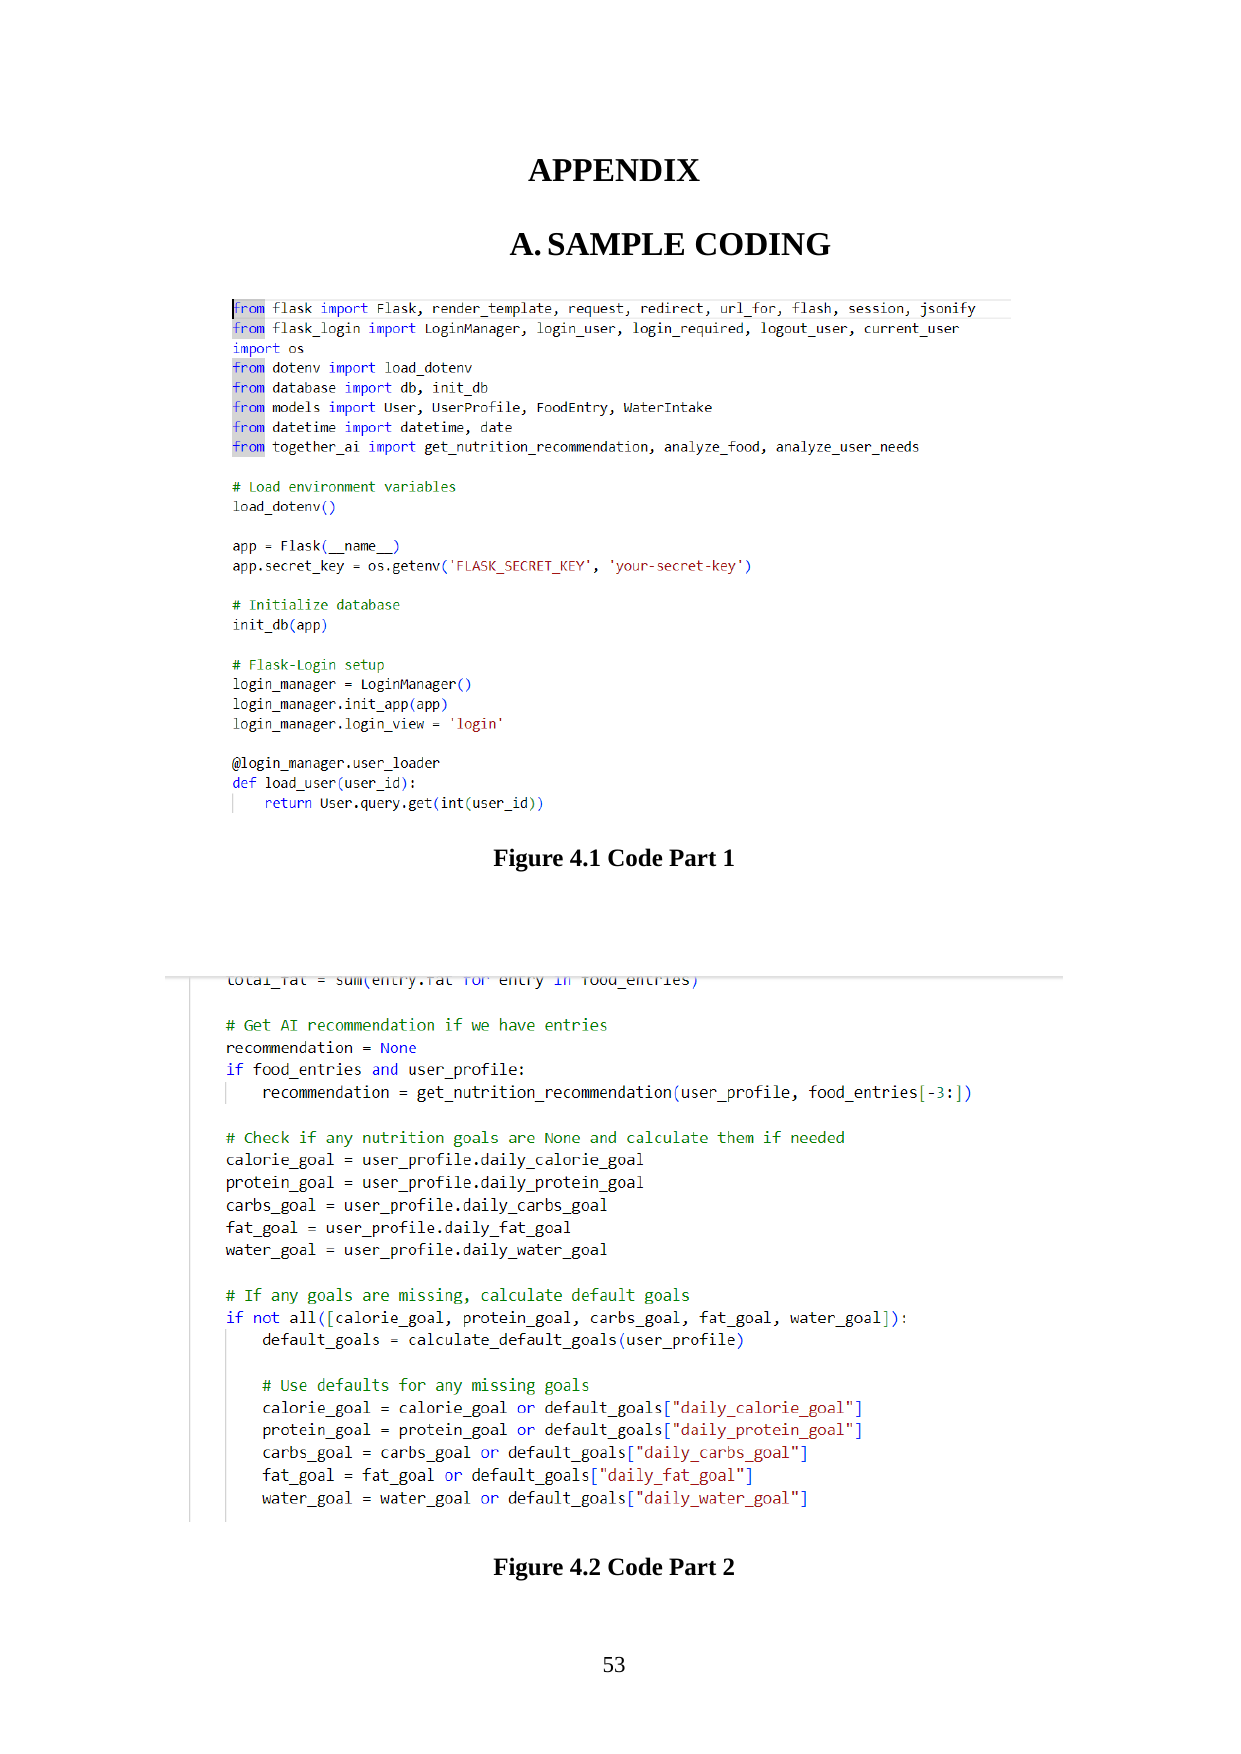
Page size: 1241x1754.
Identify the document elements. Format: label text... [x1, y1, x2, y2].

list SAMPLE CODING [262, 224, 1078, 262]
text Figure 4.2 Code Part 2 [150, 1552, 1078, 1581]
text APPENDIX [150, 150, 1078, 188]
picture [165, 976, 1063, 1522]
text Figure 4.1 Code Part 1 [150, 843, 1078, 872]
picture [217, 298, 1011, 813]
